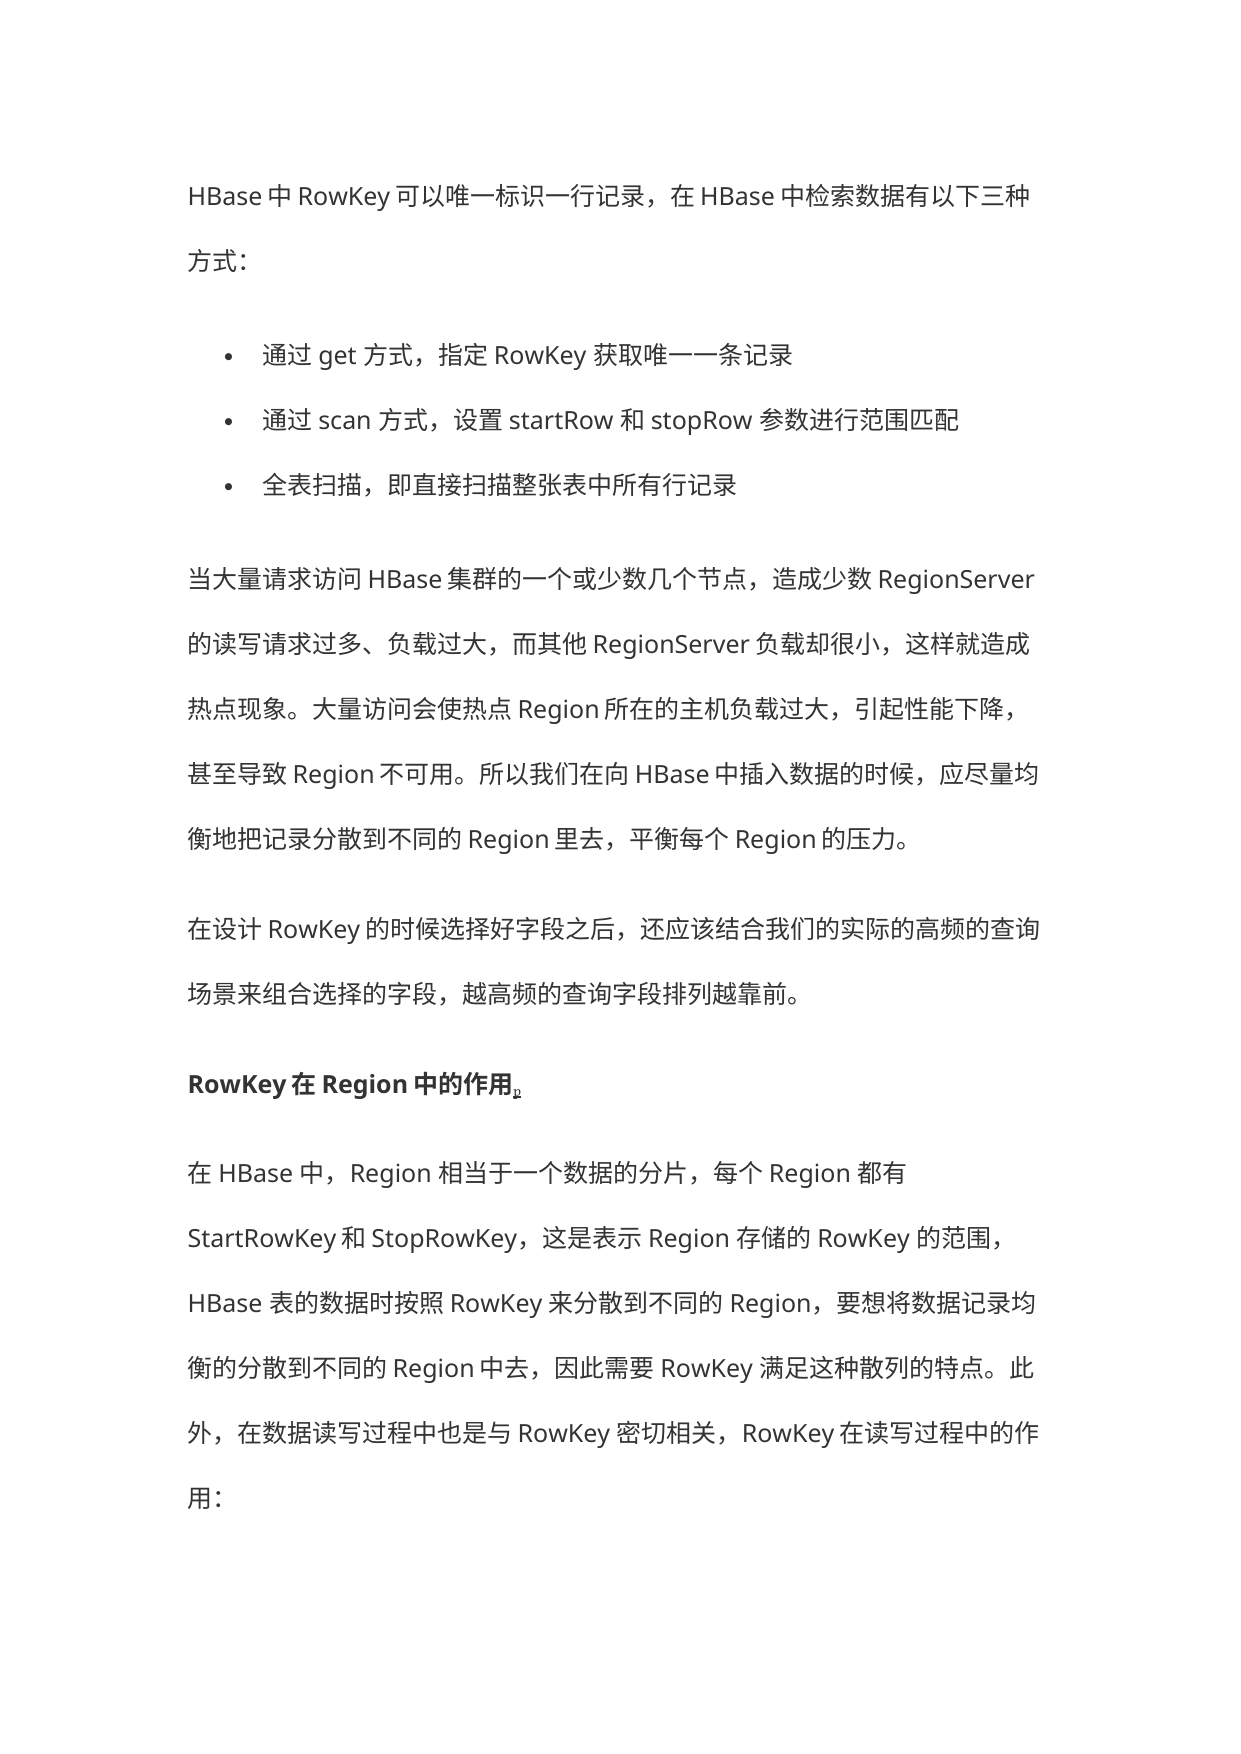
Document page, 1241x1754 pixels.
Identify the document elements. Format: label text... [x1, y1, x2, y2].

list 全表扫描，即直接扫描整张表中所有行记录 [225, 451, 1053, 516]
list 通过 scan 方式，设置 startRow 和 stopRow 参数进行范围匹配 [225, 386, 1053, 451]
text HBase中RowKey可以唯一标识一行记录，在HBase中检索数据有以下三种方式： [187, 162, 1053, 292]
text 当大量请求访问HBase集群的一个或少数几个节点，造成少数RegionServer的读写请求过多、负载过大，而其他RegionServer负载却很小，这样就造成热点现象。大量访问会使热点Region所在的主机负载过大，引起性能下降，甚至导致Region不可用。所以我们在向HBase中插入数据的时候，应尽量均衡地把记录分散到不同的Region里去，平衡每个Region的压力。 [187, 545, 1053, 870]
text RowKey在Region中的作用 [187, 1050, 1053, 1115]
text 在 HBase 中，Region 相当于一个数据的分片，每个 Region 都有StartRowKey和StopRowKey，这是表示 Region 存储的 RowKey 的范围，HBase 表的数据时按照 RowKey 来分散到不同的 Region，要想将数据记录均衡的分散到不同的Region中去，因此需要 RowKey 满足这种散列的特点。此外，在数据读写过程中也是与RowKey 密切相关，RowKey在读写过程中的作用： [187, 1139, 1053, 1529]
text 在设计RowKey的时候选择好字段之后，还应该结合我们的实际的高频的查询场景来组合选择的字段，越高频的查询字段排列越靠前。 [187, 895, 1053, 1025]
list 通过 get 方式，指定 RowKey 获取唯一一条记录 [225, 321, 1053, 386]
